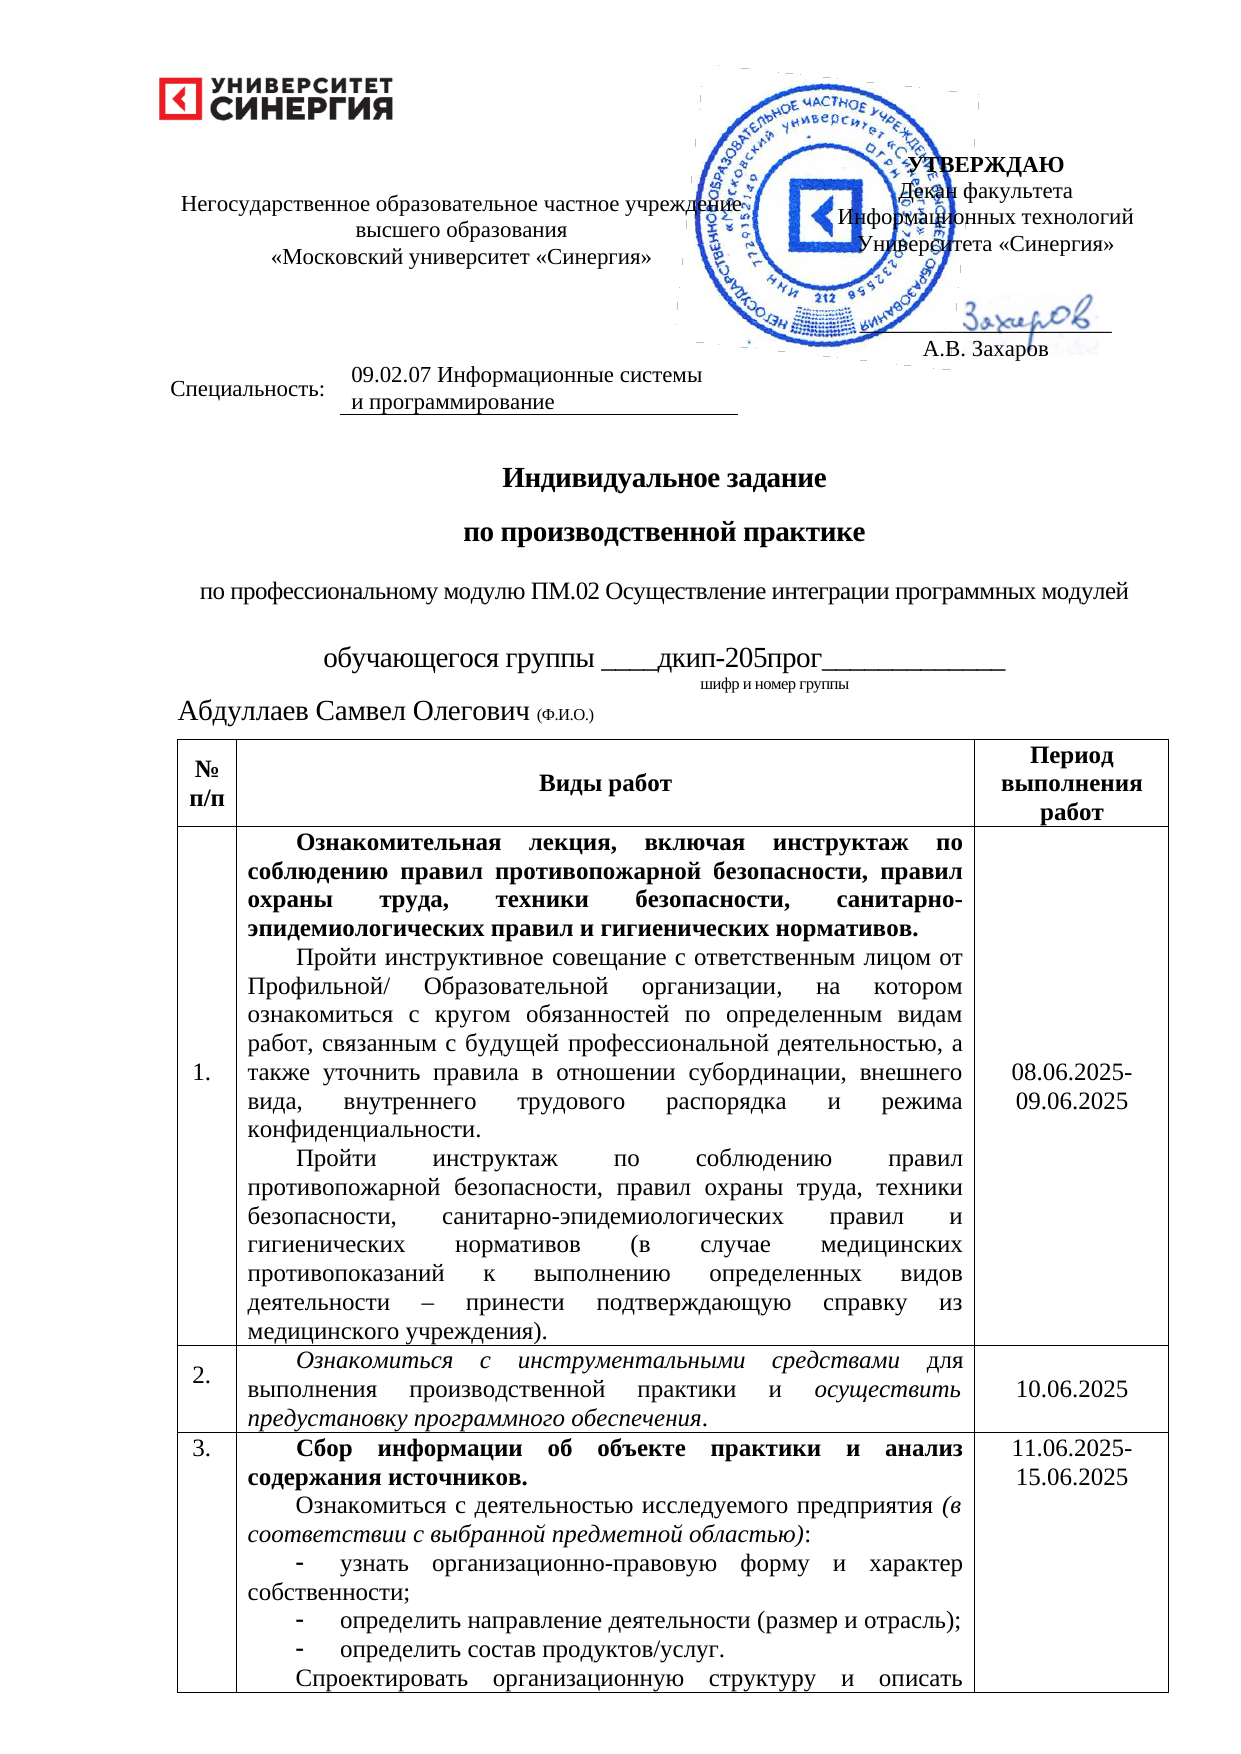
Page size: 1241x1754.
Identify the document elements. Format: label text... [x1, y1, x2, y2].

table_cell 08.06.2025-09.06.2025 [975, 827, 1168, 1344]
table_cell Ознакомительная лекция, включая инструктаж по соблюдению правил противопожарной безопасности, правил охраны труда, техники безопасности, санитарно-эпидемиологических правил и гигиенических нормативов. Пройти инструктивное совещание с ответственным лицом от Профильной/ Образовательной организации, на котором ознакомиться с кругом обязанностей по определенным видам работ, связанным с будущей профессиональной деятельностью, а также уточнить правила в отношении субординации, внешнего вида, внутреннего трудового распорядка и режима конфиденциальности. Пройти инструктаж по соблюдению правил противопожарной безопасности, правил охраны труда, техники безопасности, санитарно-эпидемиологических правил и гигиенических нормативов (в случае медицинских противопоказаний к выполнению определенных видов деятельности – принести подтверждающую справку из медицинского учреждения). [237, 827, 974, 1344]
table_cell [178, 1433, 236, 1692]
text Индивидуальное задание [177, 460, 1152, 493]
table_header Виды работ [237, 740, 974, 826]
table_cell 10.06.2025 [975, 1346, 1168, 1432]
picture [962, 276, 1109, 332]
table_cell Ознакомиться с инструментальными средствами для выполнения производственной практики и осуществить предустановку программного обеспечения. [237, 1346, 974, 1432]
table_header Период выполнения работ [975, 740, 1168, 826]
text шифр и номер группы [177, 674, 1152, 693]
picture [962, 333, 1109, 355]
picture [688, 201, 693, 210]
text Абдуллаев Самвел Олегович (Ф.И.О.) [177, 693, 1152, 727]
table_cell [178, 1346, 236, 1432]
table_cell [178, 827, 236, 1344]
text по профессиональному модулю ПМ.02 Осуществление интеграции программных модулей [177, 576, 1152, 605]
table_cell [975, 1433, 1168, 1692]
text по производственной практике [177, 514, 1152, 547]
table_header № п/п [178, 740, 236, 826]
picture [673, 64, 979, 369]
text обучающегося группы ____дкип-205прог_____________ [177, 640, 1152, 674]
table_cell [237, 1433, 974, 1692]
picture [156, 75, 395, 122]
